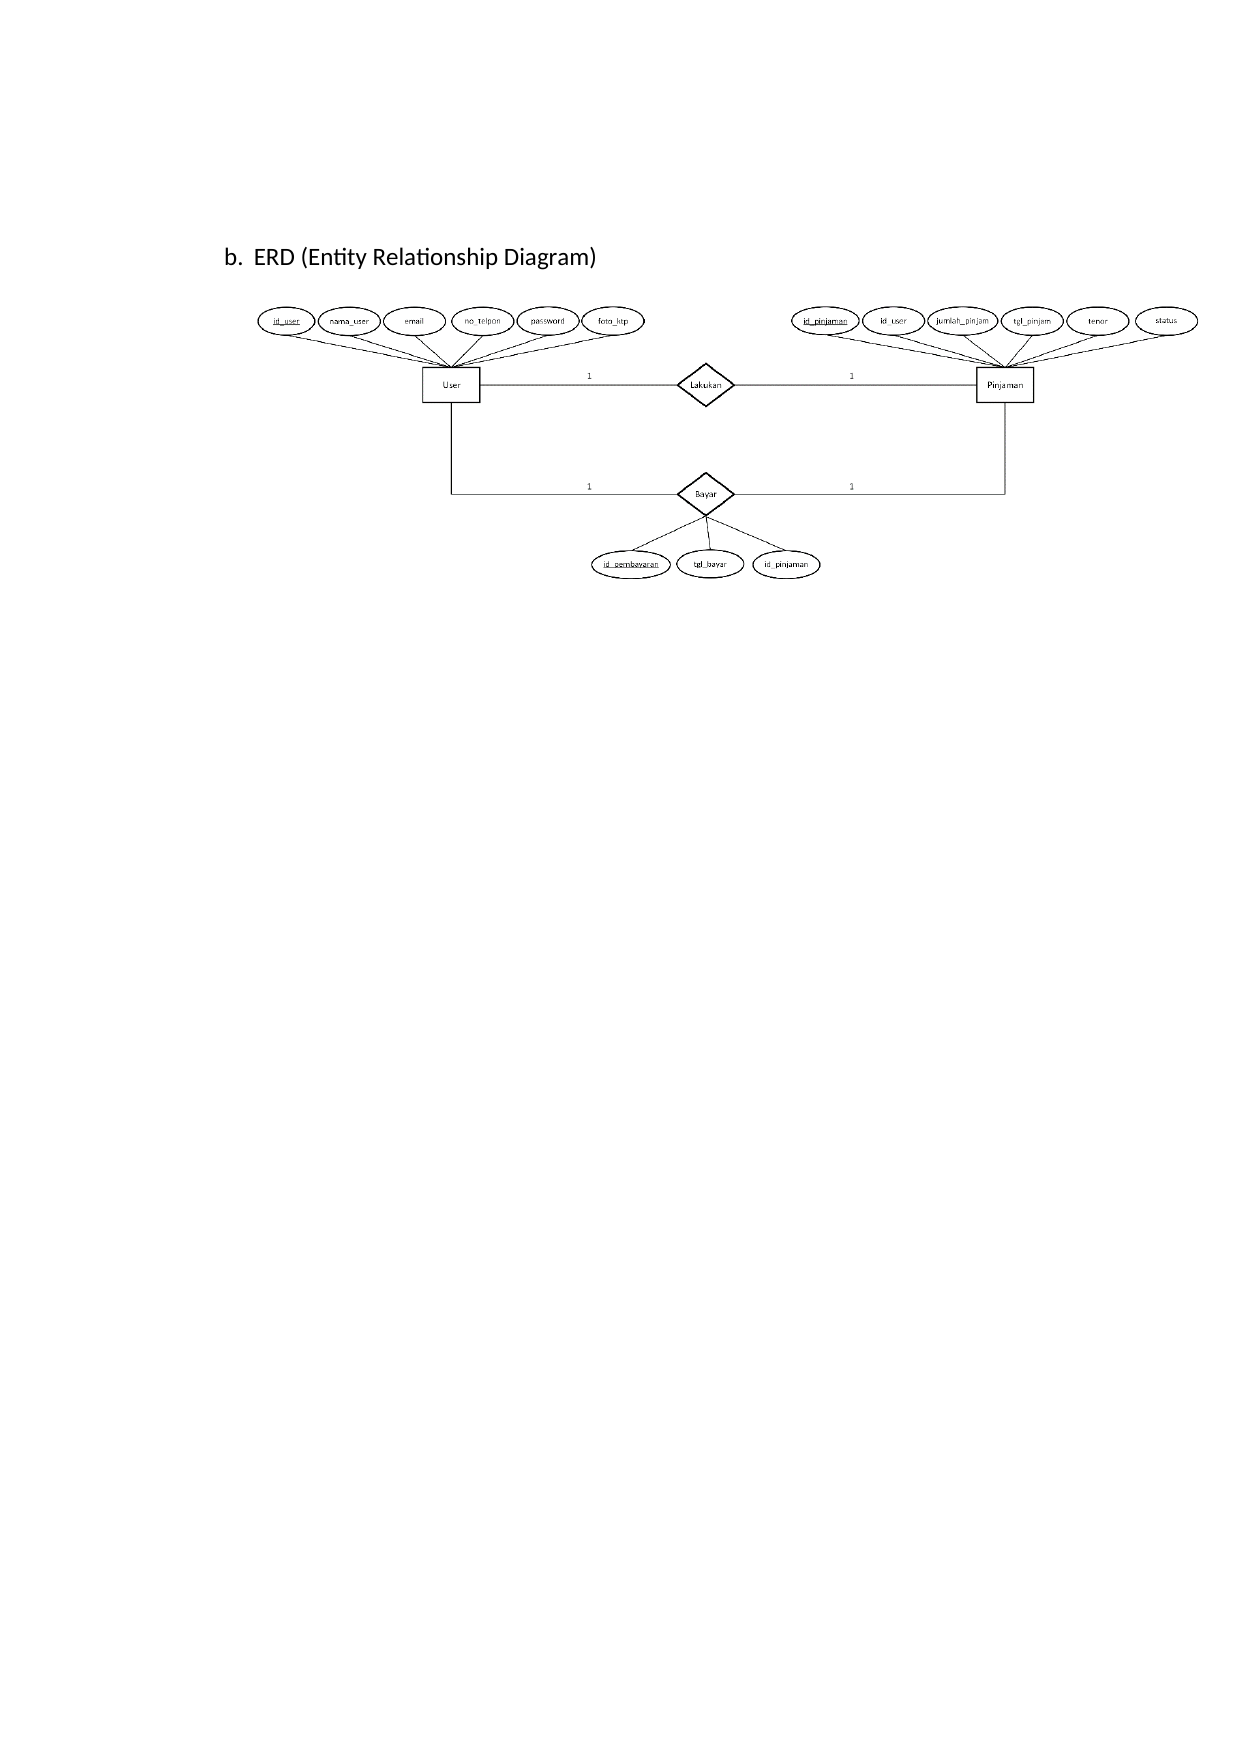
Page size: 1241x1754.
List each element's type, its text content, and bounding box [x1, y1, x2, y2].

list ERD (Entity Relationship Diagram) [224, 242, 1090, 272]
picture [253, 302, 1202, 583]
